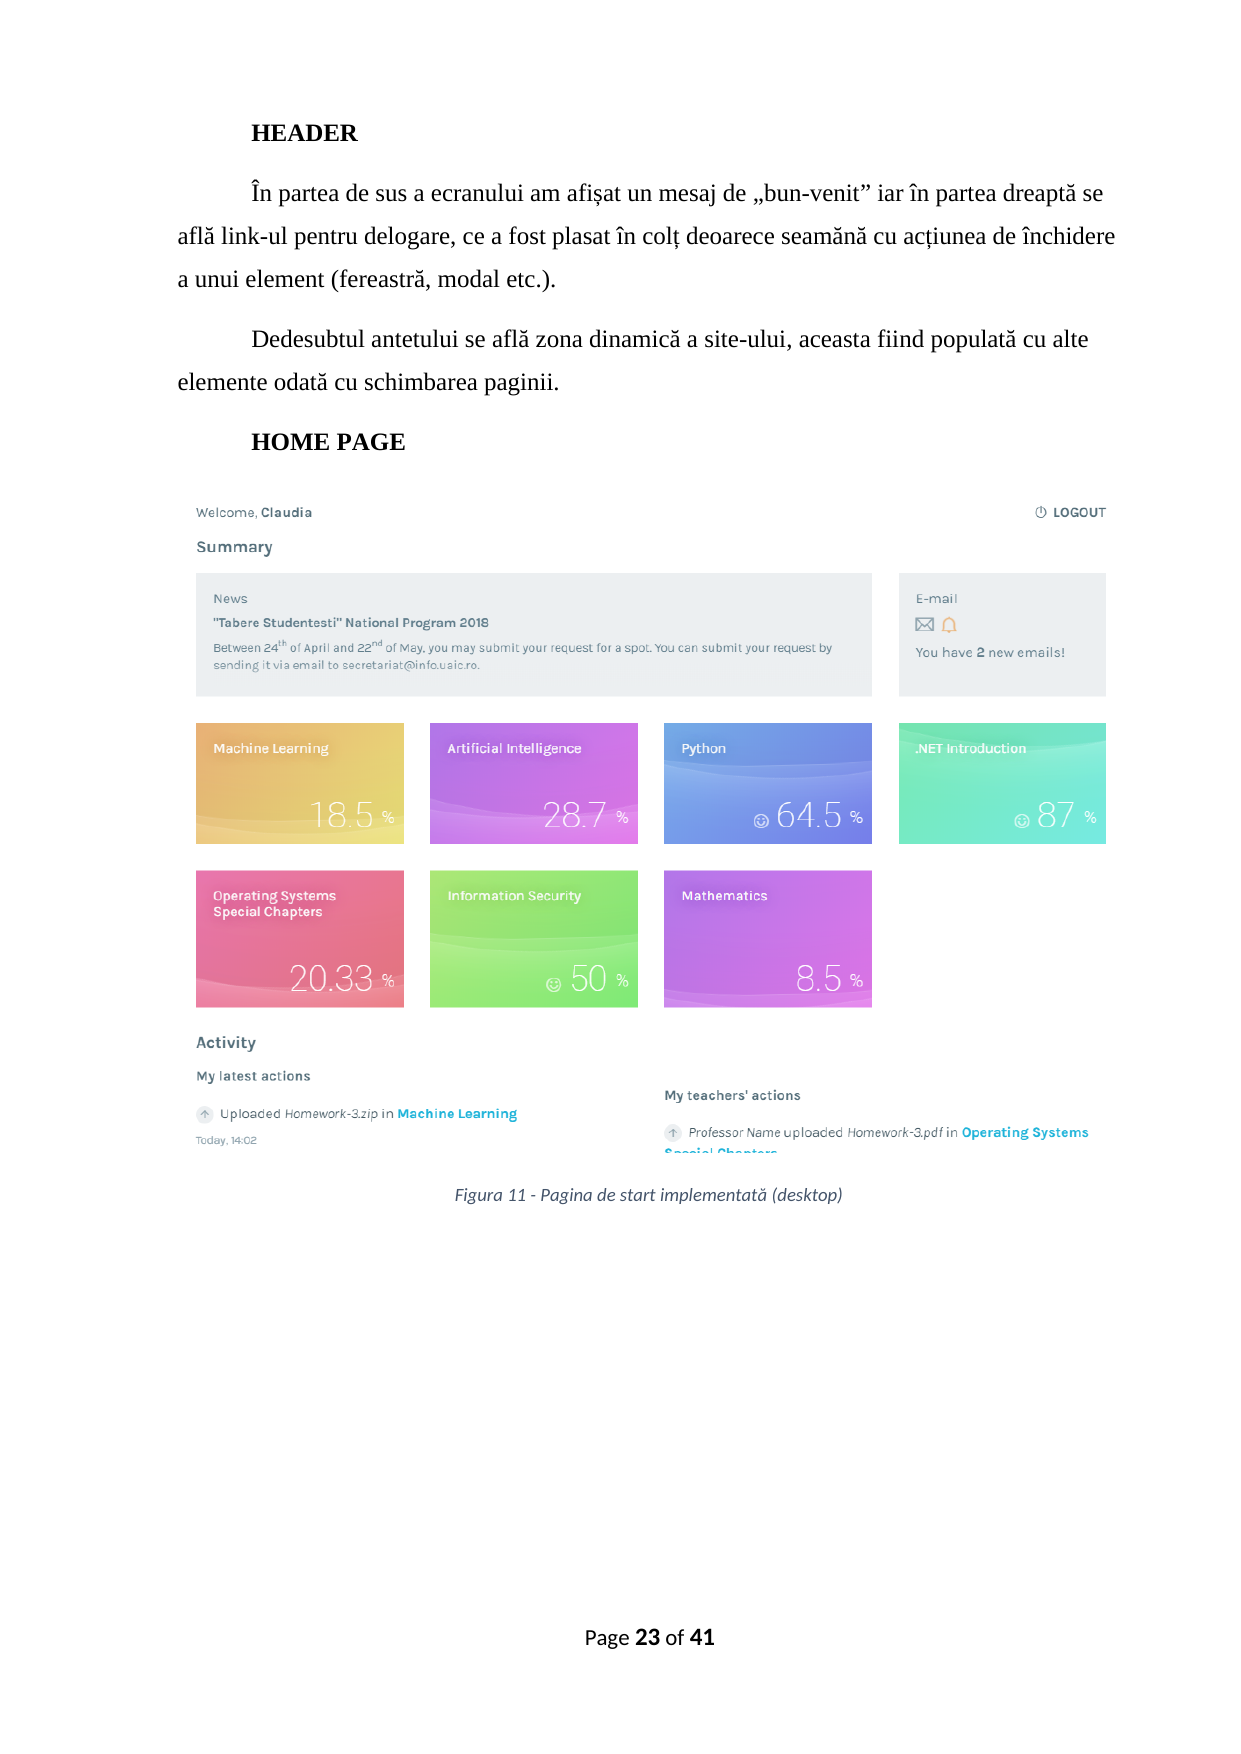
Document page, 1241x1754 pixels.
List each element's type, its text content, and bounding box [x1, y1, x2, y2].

text HOME PAGE [177, 427, 1122, 456]
text HEADER [177, 118, 1122, 147]
text Dedesubtul antetului se află zona dinamică a site-ului, aceasta fiind populată cu alte elemente odată cu schimbarea paginii. [177, 324, 1122, 396]
picture [177, 486, 1123, 1153]
text În partea de sus a ecranului am afișat un mesaj de „bun-venit” iar în partea dreaptă se află link-ul pentru delogare, ce a fost plasat în colț deoarece seamănă cu acțiunea de închidere a unui element (fereastră, modal etc.). [177, 178, 1122, 293]
